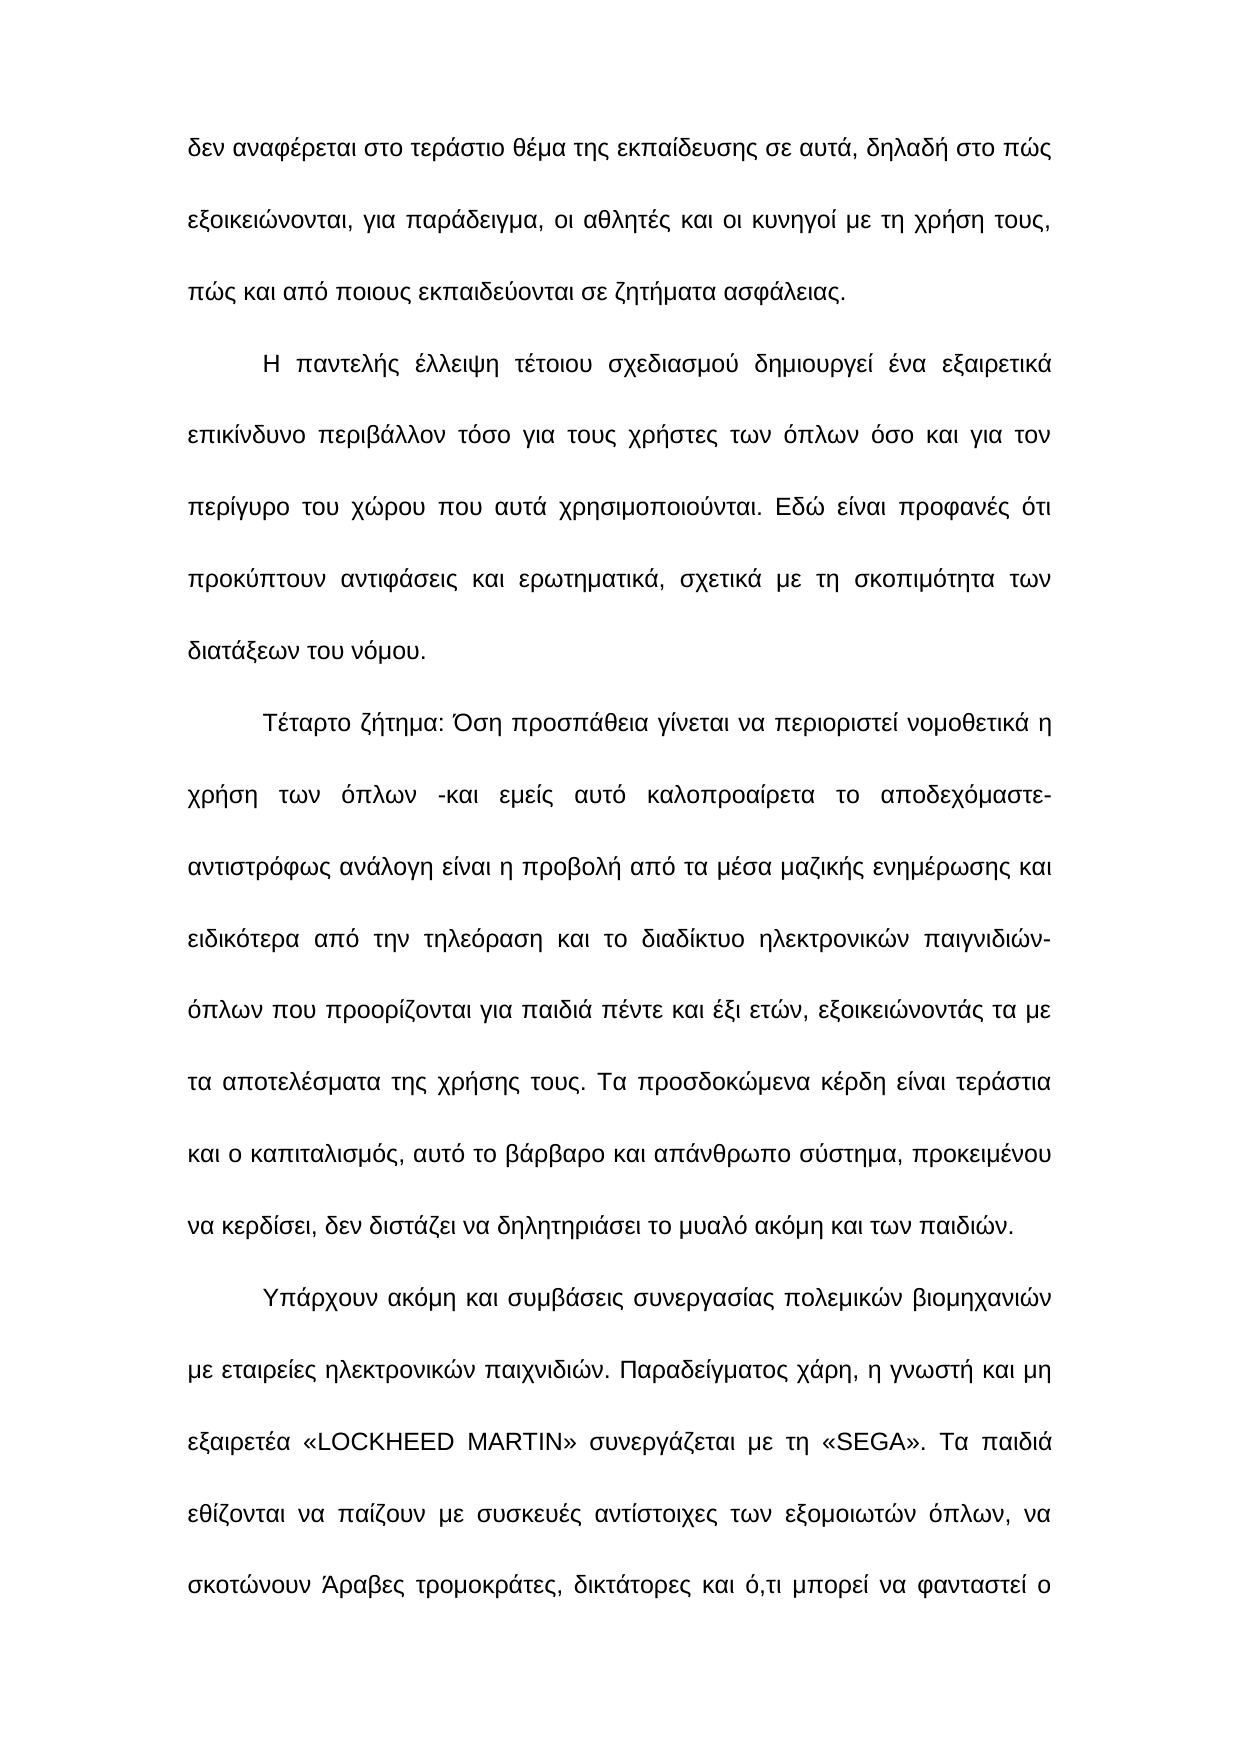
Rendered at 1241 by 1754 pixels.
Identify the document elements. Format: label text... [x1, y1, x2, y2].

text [187, 1283, 1053, 1599]
text Τέταρτο ζήτημα: Όση προσπάθεια γίνεται να περιοριστεί νομοθετικά η χρήση των όπλων -και εμείς αυτό καλοπροαίρετα το αποδεχόμαστε- αντιστρόφως ανάλογη είναι η προβολή από τα μέσα μαζικής ενημέρωσης και ειδικότερα από την τηλεόραση και το διαδίκτυο ηλεκτρονικών παιγνιδιών-όπλων που προορίζονται για παιδιά πέντε και έξι ετών, εξοικειώνοντάς τα με τα αποτελέσματα της χρήσης τους. Τα προσδοκώμενα κέρδη είναι τεράστια και ο καπιταλισμός, αυτό το βάρβαρο και απάνθρωπο σύστημα, προκειμένου να κερδίσει, δεν διστάζει να δηλητηριάσει το μυαλό ακόμη και των παιδιών. [187, 708, 1053, 1240]
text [187, 133, 1053, 305]
text Η παντελής έλλειψη τέτοιου σχεδιασμού δημιουργεί ένα εξαιρετικά επικίνδυνο περιβάλλον τόσο για τους χρήστες των όπλων όσο και για τον περίγυρο του χώρου που αυτά χρησιμοποιούνται. Εδώ είναι προφανές ότι προκύπτουν αντιφάσεις και ερωτηματικά, σχετικά με τη σκοπιμότητα των διατάξεων του νόμου. [187, 348, 1053, 665]
